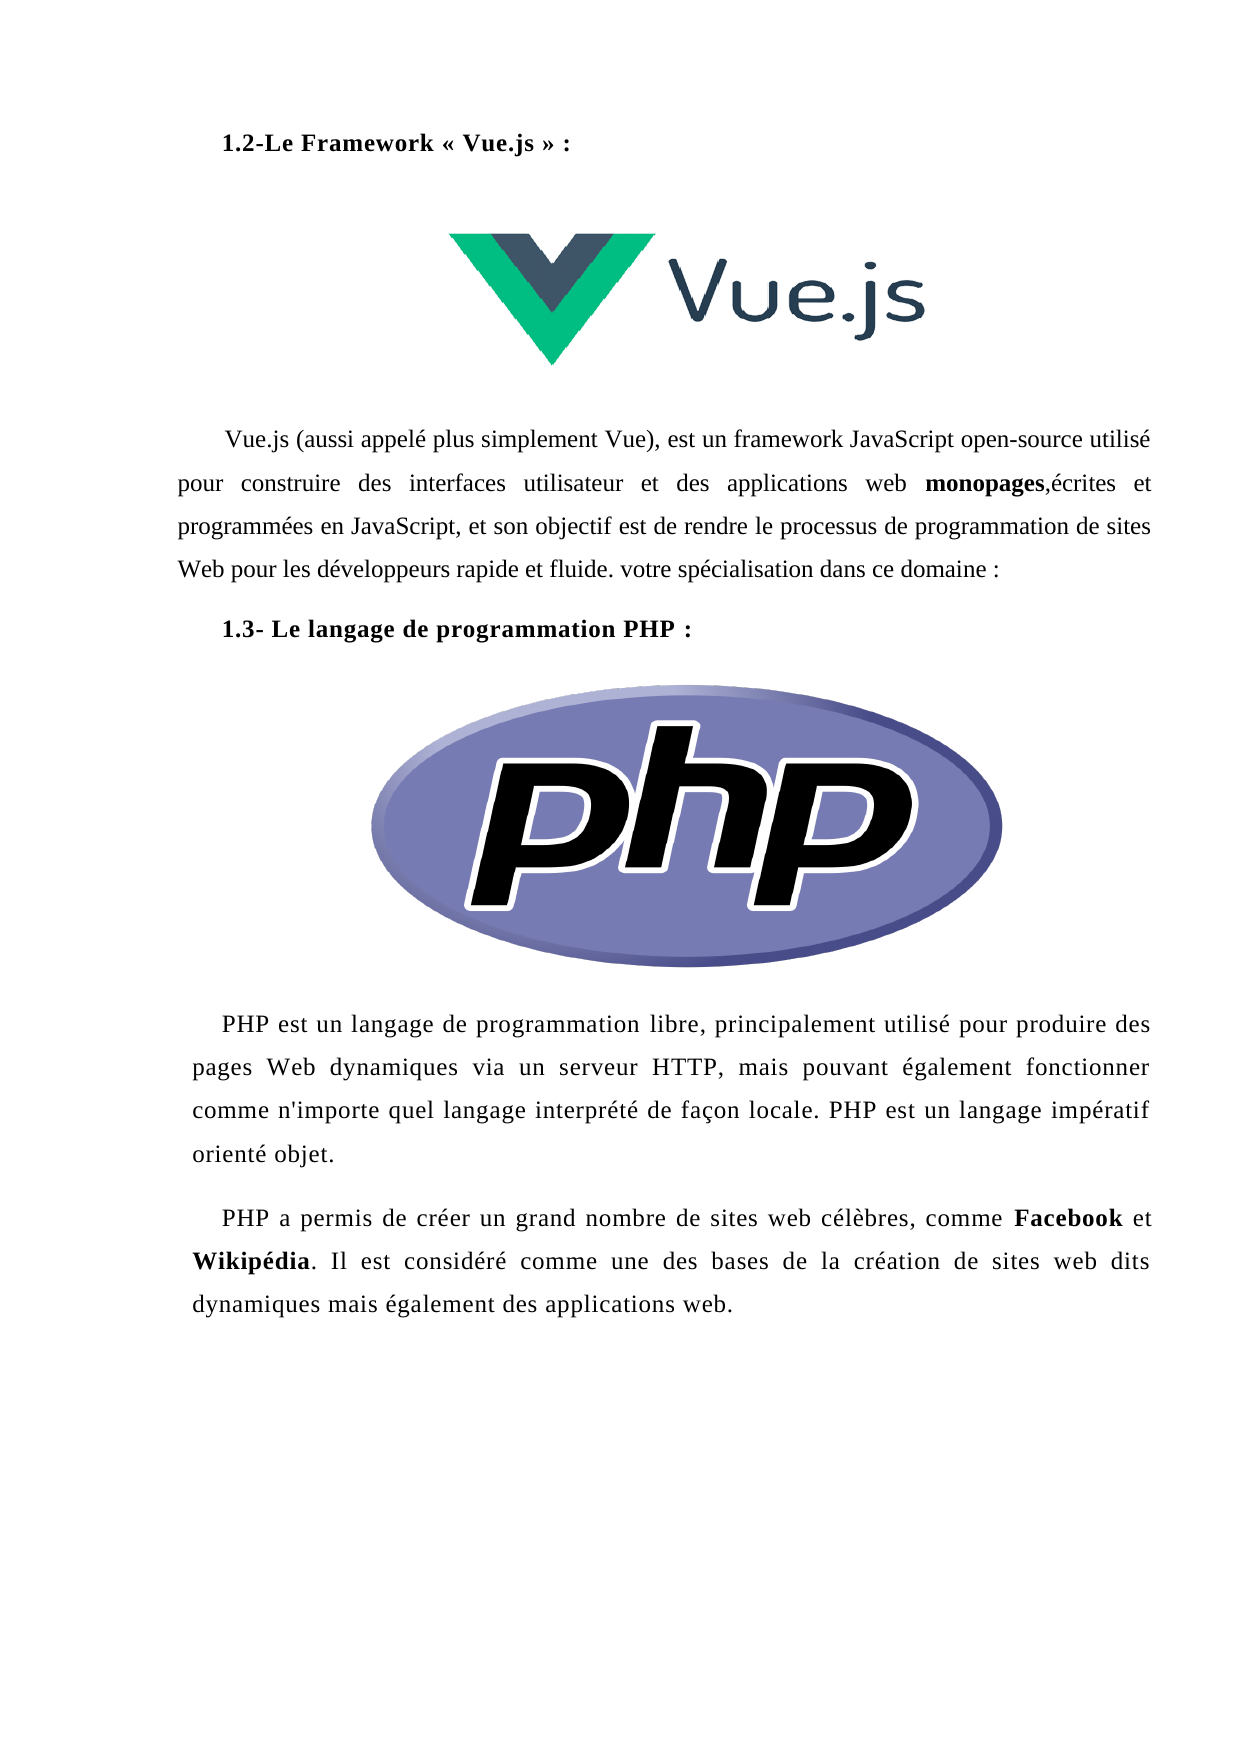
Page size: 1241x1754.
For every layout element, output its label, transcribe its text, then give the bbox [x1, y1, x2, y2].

text 1.2-Le Framework « Vue.js » : [192, 128, 1152, 157]
text PHP a permis de créer un grand nombre de sites web célèbres, comme Facebook et Wikipédia. Il est considéré comme une des bases de la création de sites web dits dynamiques mais également des applications web. [192, 1203, 1152, 1318]
picture [415, 171, 958, 411]
picture [362, 677, 1011, 975]
text PHP est un langage de programmation libre, principalement utilisé pour produire des pages Web dynamiques via un serveur HTTP, mais pouvant également fonctionner comme n'importe quel langage interprété de façon locale. PHP est un langage impératif orienté objet. [192, 1009, 1152, 1167]
text Vue.js (aussi appelé plus simplement Vue), est un framework JavaScript open-source utilisé pour construire des interfaces utilisateur et des applications web monopages,écrites et programmées en JavaScript, et son objectif est de rendre le processus de programmation de sites Web pour les développeurs rapide et fluide. votre spécialisation dans ce domaine : [177, 424, 1152, 583]
text 1.3- Le langage de programmation PHP : [192, 614, 1152, 642]
